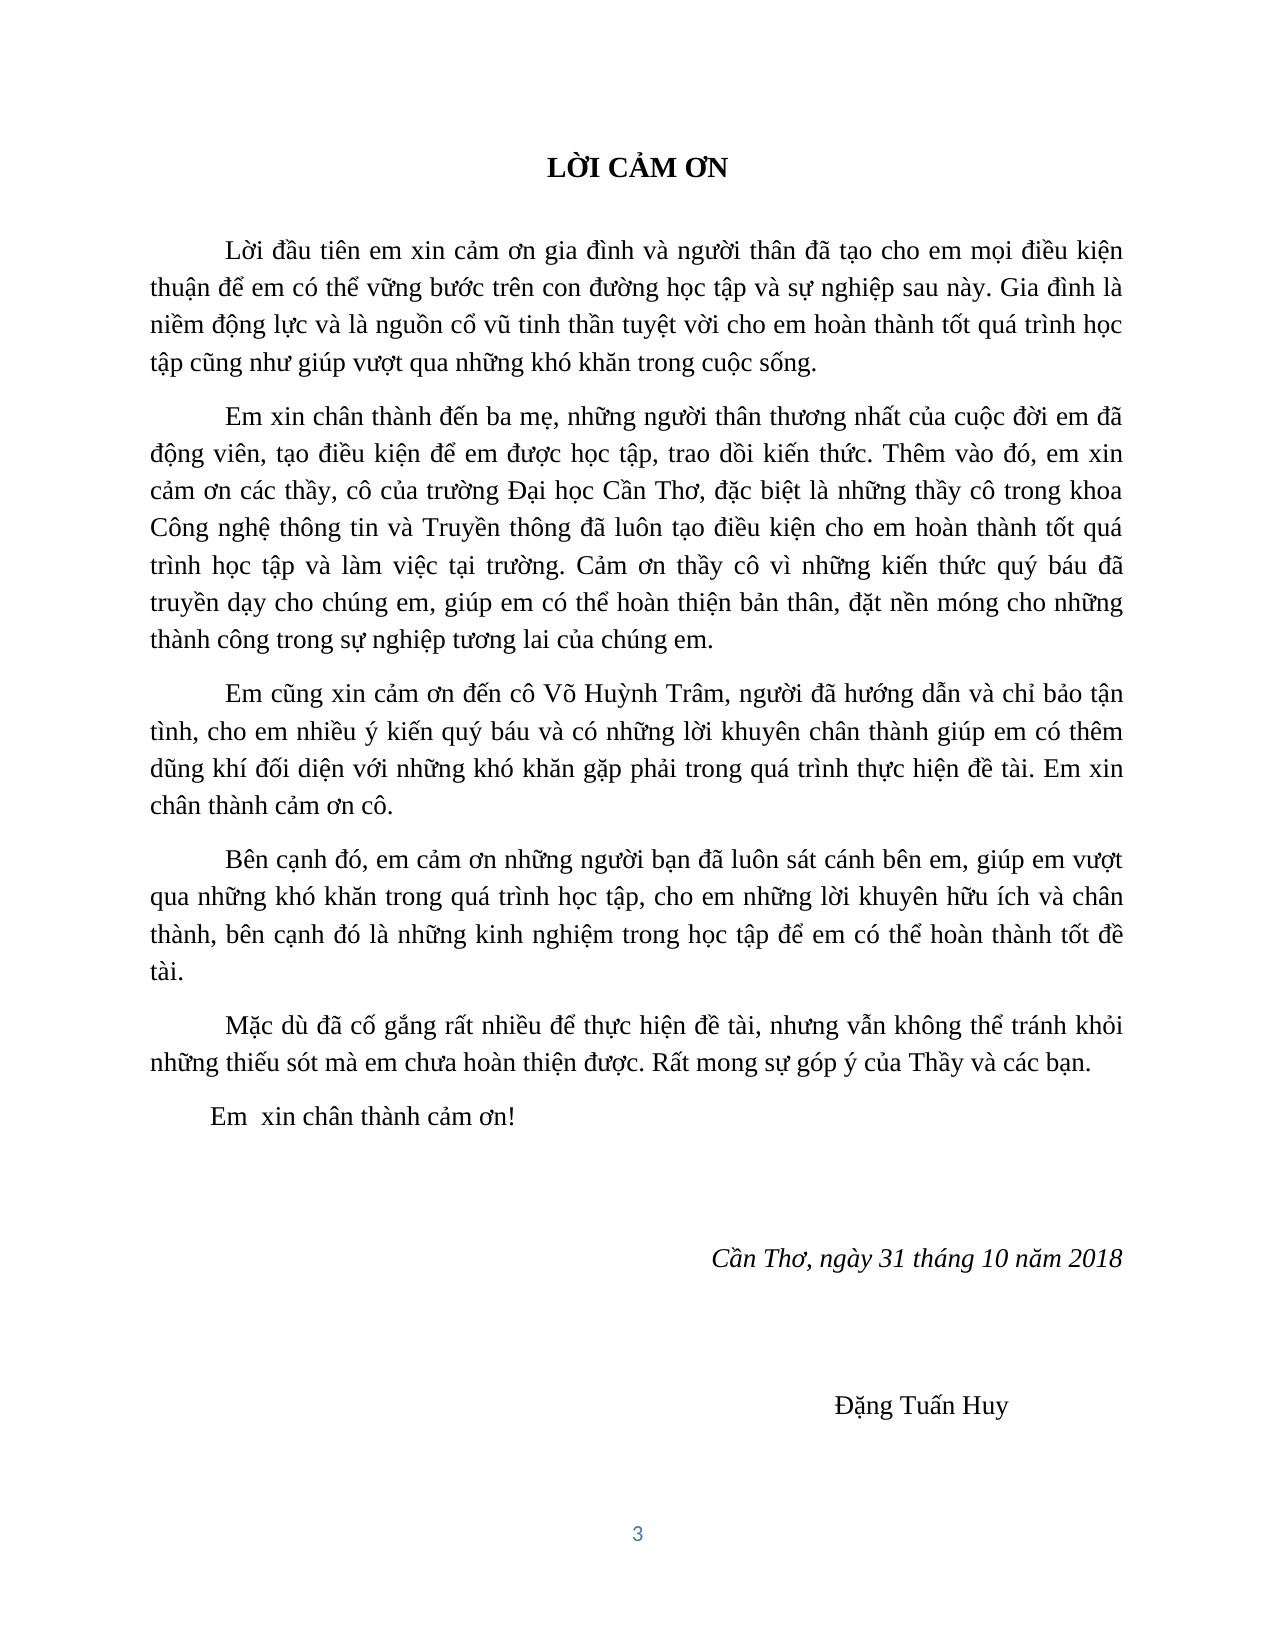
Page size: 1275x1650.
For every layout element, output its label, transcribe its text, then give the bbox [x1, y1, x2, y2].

text Đặng Tuấn Huy [150, 1389, 1125, 1420]
subtitle LỜI CẢM ƠN [150, 150, 1125, 183]
text Cần Thơ, ngày 31 tháng 10 năm 2018 [150, 1242, 1125, 1273]
text Em xin chân thành đến ba mẹ, những người thân thương nhất của cuộc đời em đã động viên, tạo điều kiện để em được học tập, trao dồi kiến thức. Thêm vào đó, em xin cảm ơn các thầy, cô của trường Đại học Cần Thơ, đặc biệt là những thầy cô trong khoa Công nghệ thông tin và Truyền thông đã luôn tạo điều kiện cho em hoàn thành tốt quá trình học tập và làm việc tại trường. Cảm ơn thầy cô vì những kiến thức quý báu đã truyền dạy cho chúng em, giúp em có thể hoàn thiện bản thân, đặt nền móng cho những thành công trong sự nghiệp tương lai của chúng em. [150, 399, 1125, 654]
text Lời đầu tiên em xin cảm ơn gia đình và người thân đã tạo cho em mọi điều kiện thuận để em có thể vững bước trên con đường học tập và sự nghiệp sau này. Gia đình là niềm động lực và là nguồn cổ vũ tinh thần tuyệt vời cho em hoàn thành tốt quá trình học tập cũng như giúp vượt qua những khó khăn trong cuộc sống. [150, 234, 1125, 377]
text Mặc dù đã cố gắng rất nhiều để thực hiện đề tài, nhưng vẫn không thể tránh khỏi những thiếu sót mà em chưa hoàn thiện được. Rất mong sự góp ý của Thầy và các bạn. [150, 1009, 1125, 1077]
text Em xin chân thành cảm ơn! [180, 1100, 1125, 1131]
text Bên cạnh đó, em cảm ơn những người bạn đã luôn sát cánh bên em, giúp em vượt qua những khó khăn trong quá trình học tập, cho em những lời khuyên hữu ích và chân thành, bên cạnh đó là những kinh nghiệm trong học tập để em có thể hoàn thành tốt đề tài. [150, 843, 1125, 986]
text Em cũng xin cảm ơn đến cô Võ Huỳnh Trâm, người đã hướng dẫn và chỉ bảo tận tình, cho em nhiều ý kiến quý báu và có những lời khuyên chân thành giúp em có thêm dũng khí đối diện với những khó khăn gặp phải trong quá trình thực hiện đề tài. Em xin chân thành cảm ơn cô. [150, 677, 1125, 820]
